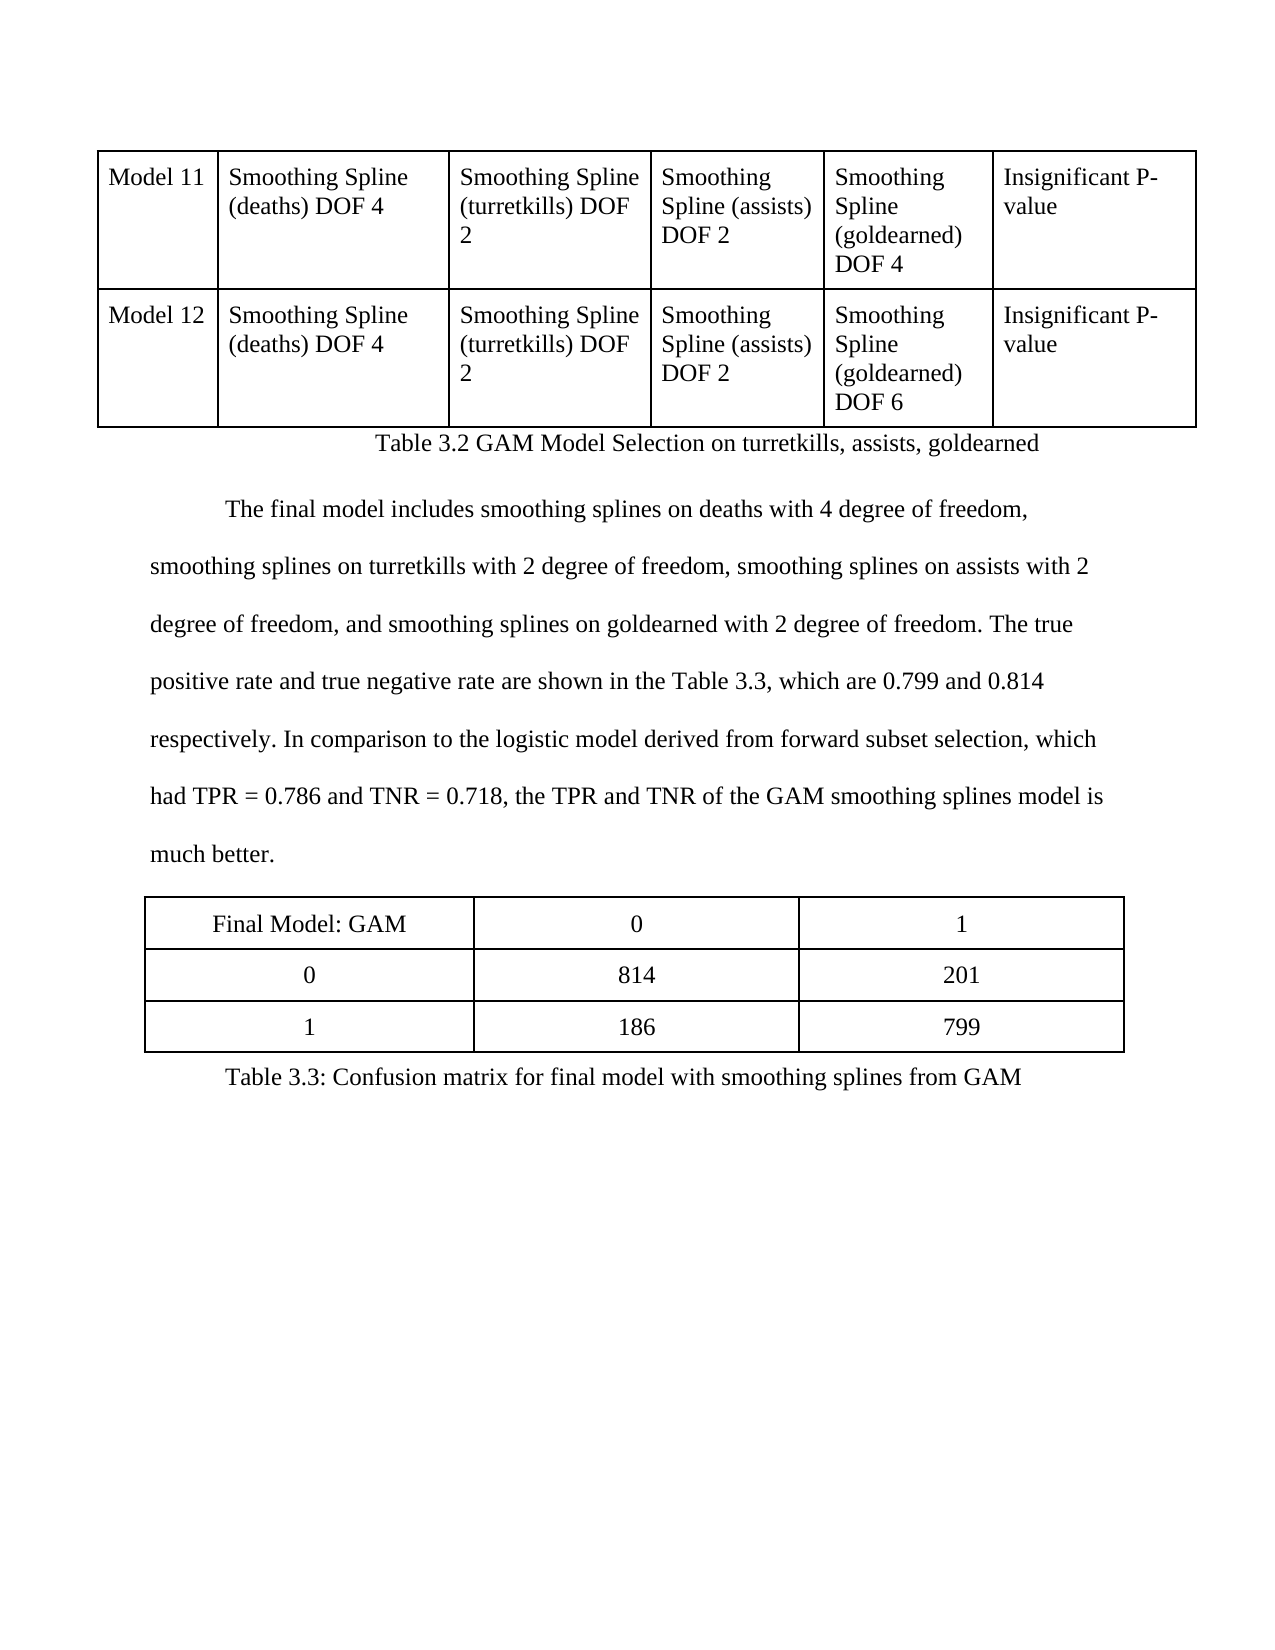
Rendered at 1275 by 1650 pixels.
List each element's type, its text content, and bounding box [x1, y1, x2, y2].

table_cell 0 [146, 950, 473, 999]
table_cell Smoothing Spline (turretkills) DOF 2 [450, 290, 650, 426]
table_header 0 [475, 898, 798, 948]
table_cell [219, 152, 448, 288]
table_cell 186 [475, 1002, 798, 1051]
table_header Final Model: GAM [146, 898, 473, 948]
table_cell 201 [800, 950, 1123, 999]
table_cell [652, 152, 823, 288]
text Table 3.2 GAM Model Selection on turretkills, assists, goldearned [225, 428, 1125, 457]
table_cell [450, 152, 650, 288]
table_cell Model 11 [99, 152, 217, 288]
table_cell 1 [146, 1002, 473, 1051]
table_cell Smoothing Spline (deaths) DOF 4 [219, 290, 448, 426]
table_header 1 [800, 898, 1123, 948]
table_cell Smoothing Spline (assists) DOF 2 [652, 290, 823, 426]
table_cell Insignificant P-value [994, 152, 1195, 288]
table_cell 799 [800, 1002, 1123, 1051]
table_cell Smoothing Spline (goldearned) DOF 6 [825, 290, 992, 426]
table_cell Model 12 [99, 290, 217, 426]
table_cell Insignificant P-value [994, 290, 1195, 426]
text Table 3.3: Confusion matrix for final model with smoothing splines from GAM [150, 1062, 1125, 1090]
table_cell 814 [475, 950, 798, 999]
text The final model includes smoothing splines on deaths with 4 degree of freedom, smoothing splines on turretkills with 2 degree of freedom, smoothing splines on assists with 2 degree of freedom, and smoothing splines on goldearned with 2 degree of freedom. The true positive rate and true negative rate are shown in the Table 3.3, which are 0.799 and 0.814 respectively. In comparison to the logistic model derived from forward subset selection, which had TPR = 0.786 and TNR = 0.718, the TPR and TNR of the GAM smoothing splines model is much better. [150, 494, 1125, 867]
table_cell Smoothing Spline (goldearned) DOF 4 [825, 152, 992, 288]
